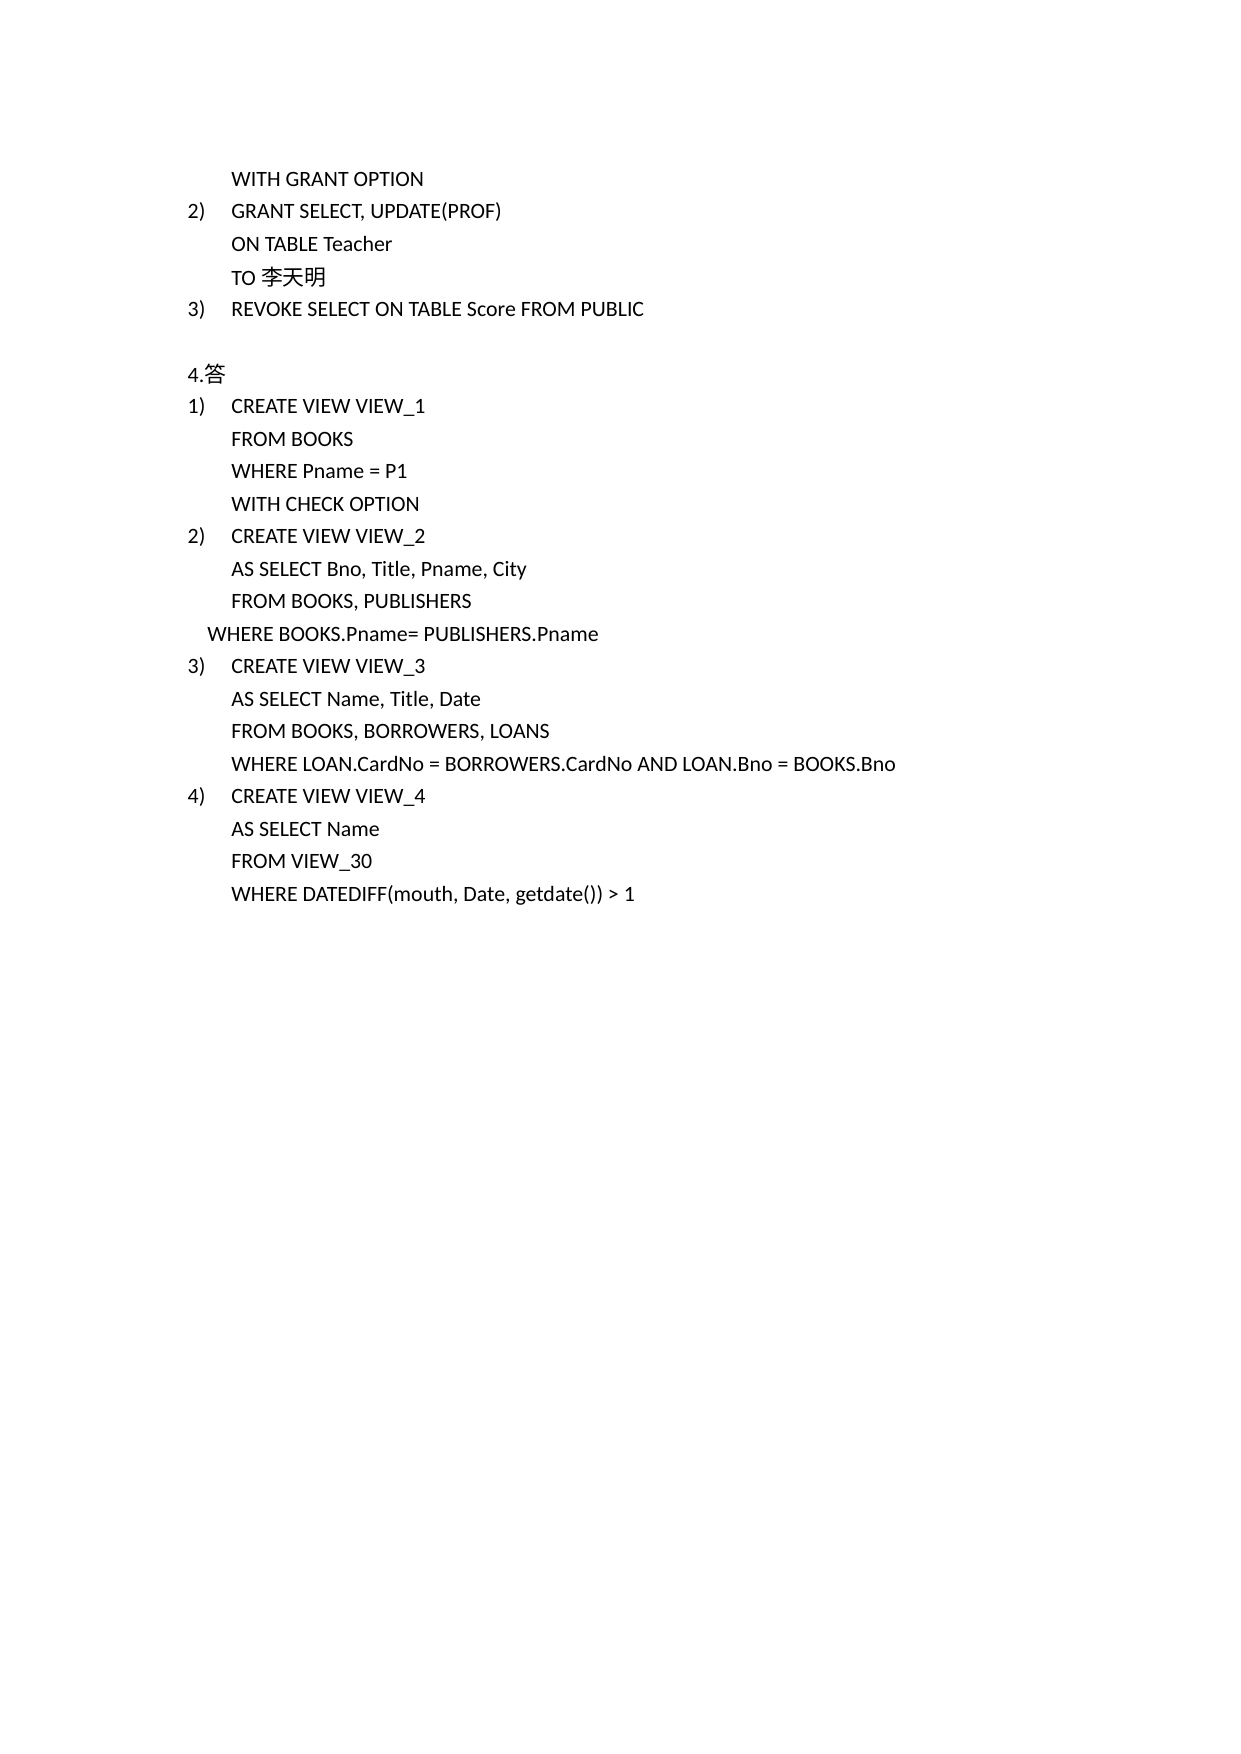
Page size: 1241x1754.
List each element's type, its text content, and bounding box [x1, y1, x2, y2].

text WHERE DATEDIFF(mouth, Date, getdate()) > 1 [187, 877, 1053, 909]
text WITH GRANT OPTION [187, 162, 1053, 194]
text 4.答 [187, 357, 1053, 389]
text ON TABLE Teacher [187, 227, 1053, 259]
text 3) CREATE VIEW VIEW_3 [187, 649, 1053, 682]
text WITH CHECK OPTION [187, 487, 1053, 519]
text 4) CREATE VIEW VIEW_4 [187, 779, 1053, 812]
text FROM BOOKS, PUBLISHERS [187, 584, 1053, 617]
text WHERE Pname = P1 [187, 454, 1053, 487]
text FROM BOOKS [187, 422, 1053, 454]
text FROM VIEW_30 [187, 844, 1053, 877]
text 2) CREATE VIEW VIEW_2 [187, 519, 1053, 552]
text WHERE LOAN.CardNo = BORROWERS.CardNo AND LOAN.Bno = BOOKS.Bno [187, 747, 1053, 779]
text 3) REVOKE SELECT ON TABLE Score FROM PUBLIC [187, 292, 1053, 324]
text FROM BOOKS, BORROWERS, LOANS [187, 714, 1053, 747]
text AS SELECT Name [187, 812, 1053, 844]
text TO 李天明 [187, 259, 1053, 292]
text 1) CREATE VIEW VIEW_1 [187, 389, 1053, 422]
text WHERE BOOKS.Pname= PUBLISHERS.Pname [187, 617, 1053, 649]
text 2) GRANT SELECT, UPDATE(PROF) [187, 194, 1053, 227]
text AS SELECT Name, Title, Date [187, 682, 1053, 714]
text AS SELECT Bno, Title, Pname, City [187, 552, 1053, 584]
